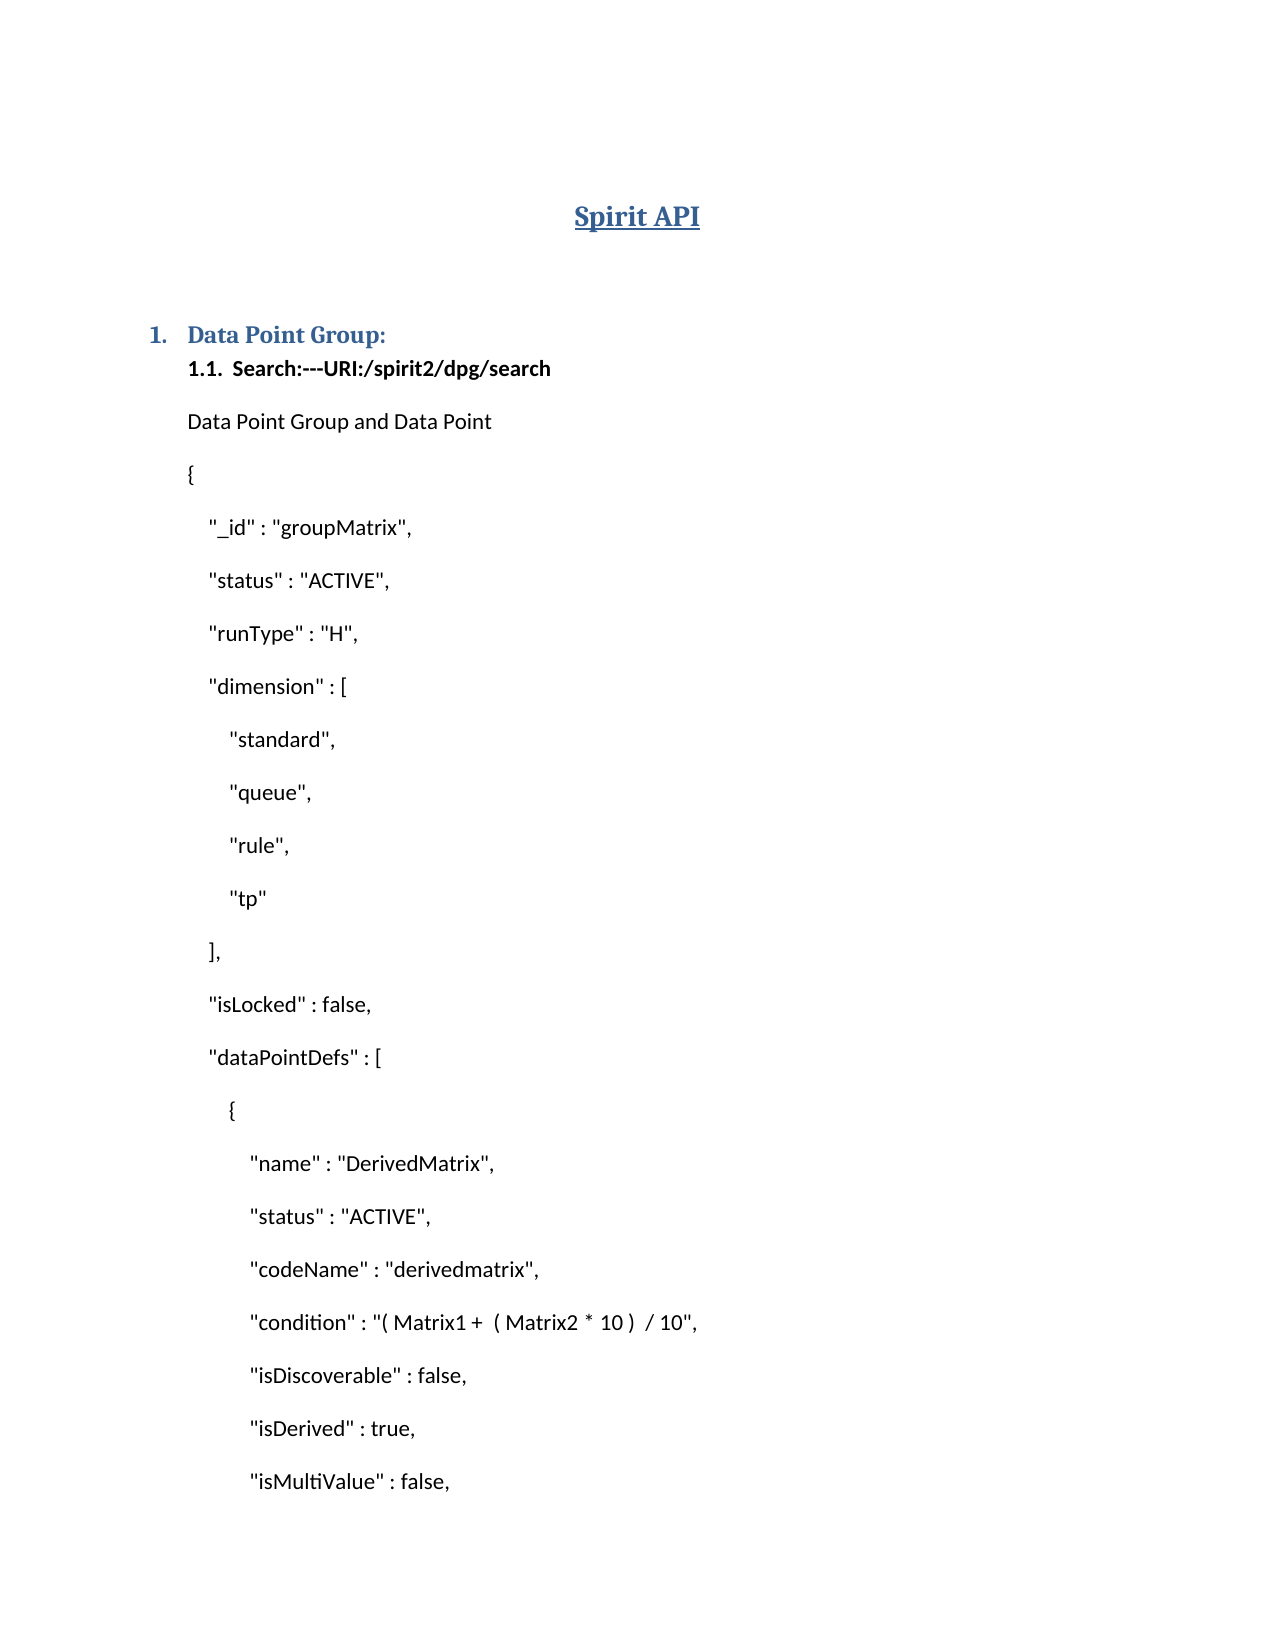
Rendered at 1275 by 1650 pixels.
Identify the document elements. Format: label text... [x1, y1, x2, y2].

text "isDiscoverable" : false, [187, 1361, 1125, 1389]
text "dimension" : [ [187, 672, 1125, 700]
text "standard", [187, 725, 1125, 753]
text ], [187, 937, 1125, 965]
text { [187, 460, 1125, 488]
text "condition" : "( Matrix1 + ( Matrix2 * 10 ) / 10", [187, 1308, 1125, 1336]
text "_id" : "groupMatrix", [187, 513, 1125, 541]
text "tp" [187, 884, 1125, 912]
text "status" : "ACTIVE", [187, 1202, 1125, 1230]
text "dataPointDefs" : [ [187, 1043, 1125, 1071]
text Data Point Group and Data Point [187, 407, 1125, 435]
text "isMultiValue" : false, [187, 1467, 1125, 1495]
text "rule", [187, 831, 1125, 859]
text "name" : "DerivedMatrix", [187, 1149, 1125, 1177]
text "codeName" : "derivedmatrix", [187, 1255, 1125, 1283]
text "isLocked" : false, [187, 990, 1125, 1018]
text "isDerived" : true, [187, 1414, 1125, 1442]
subtitle Data Point Group: [150, 321, 1125, 349]
subtitle Spirit API [150, 200, 1125, 233]
text "status" : "ACTIVE", [187, 566, 1125, 594]
text "queue", [187, 778, 1125, 806]
text "runType" : "H", [187, 619, 1125, 647]
list Search:---URI:/spirit2/dpg/search [187, 354, 1125, 382]
text { [187, 1096, 1125, 1124]
